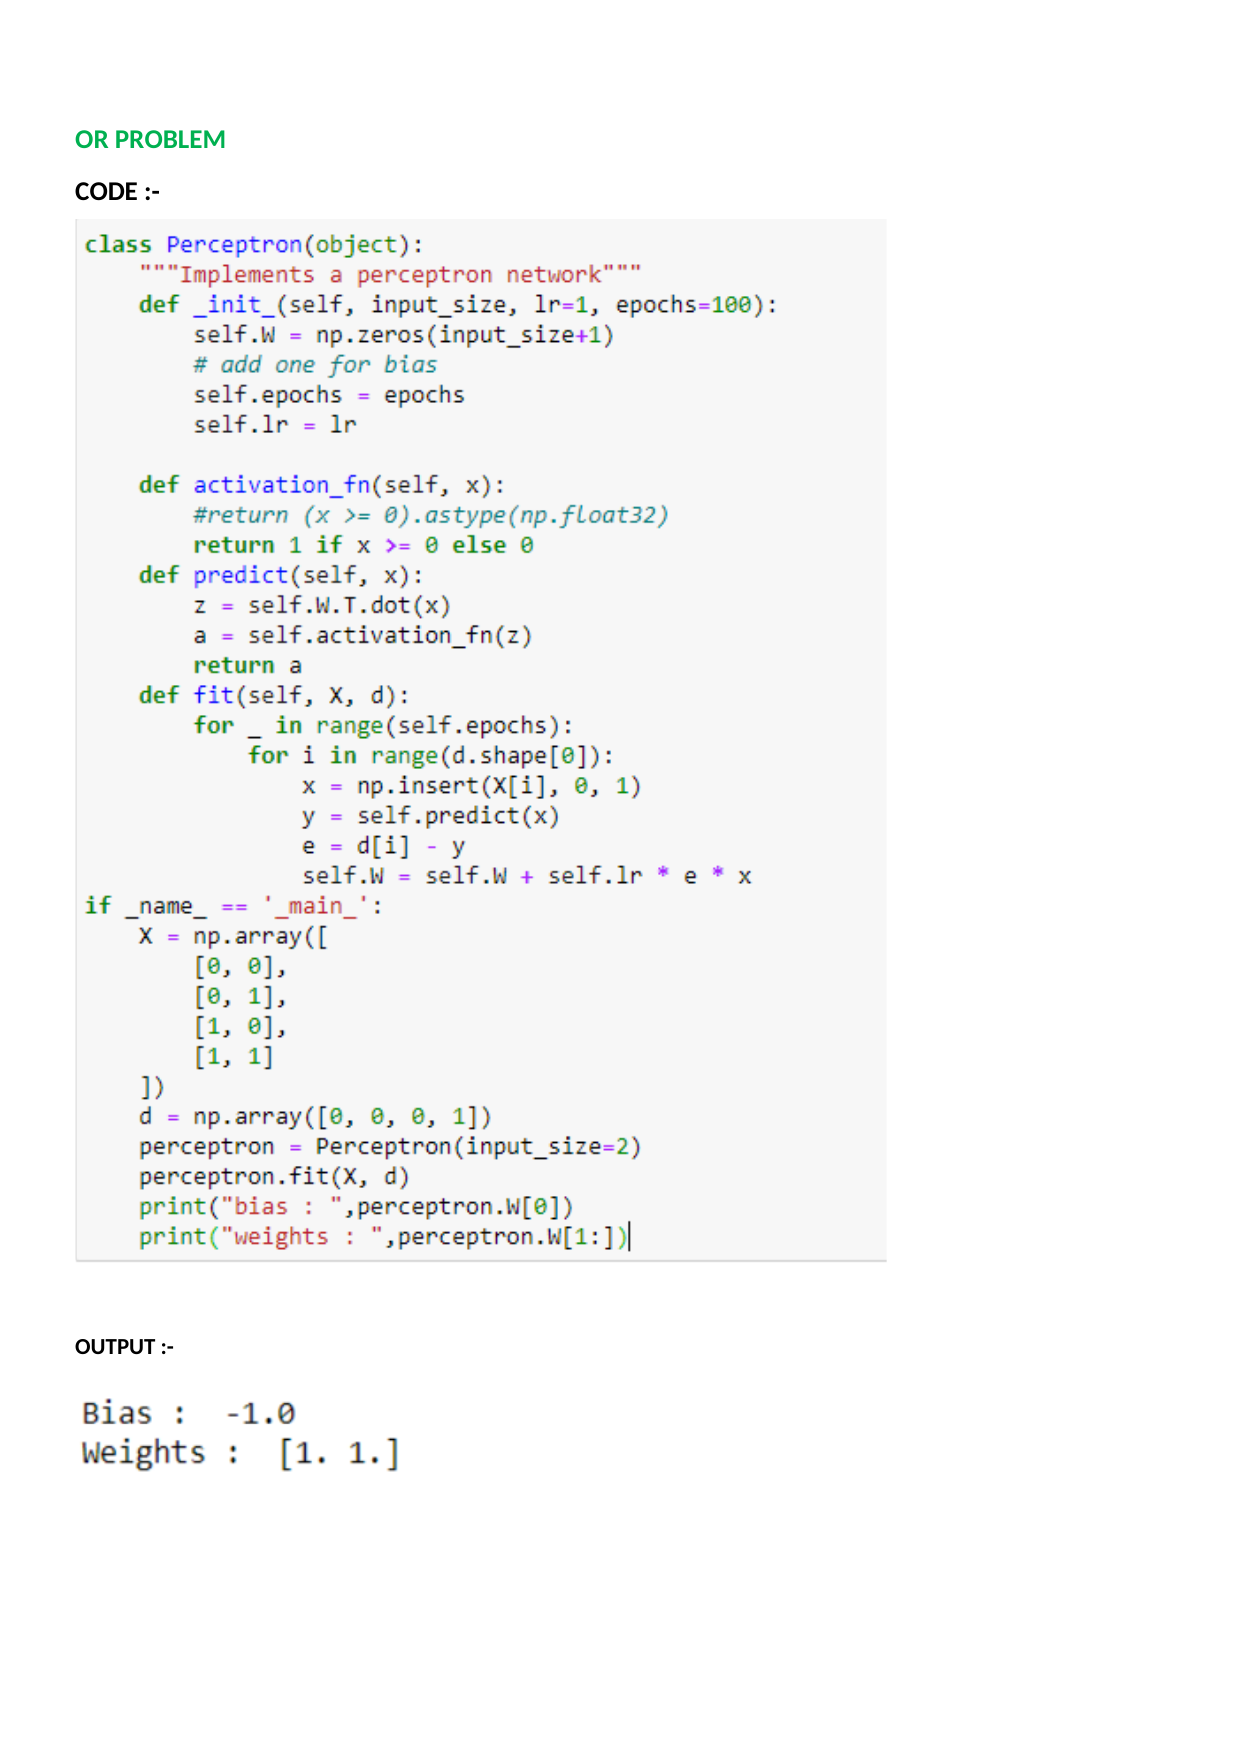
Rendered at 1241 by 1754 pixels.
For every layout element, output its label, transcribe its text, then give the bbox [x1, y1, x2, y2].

text CODE :- [75, 174, 1165, 207]
text OR PROBLEM [75, 122, 1165, 155]
picture [65, 1387, 887, 1482]
picture [75, 219, 887, 1264]
text OUTPUT :- [75, 1332, 1165, 1360]
